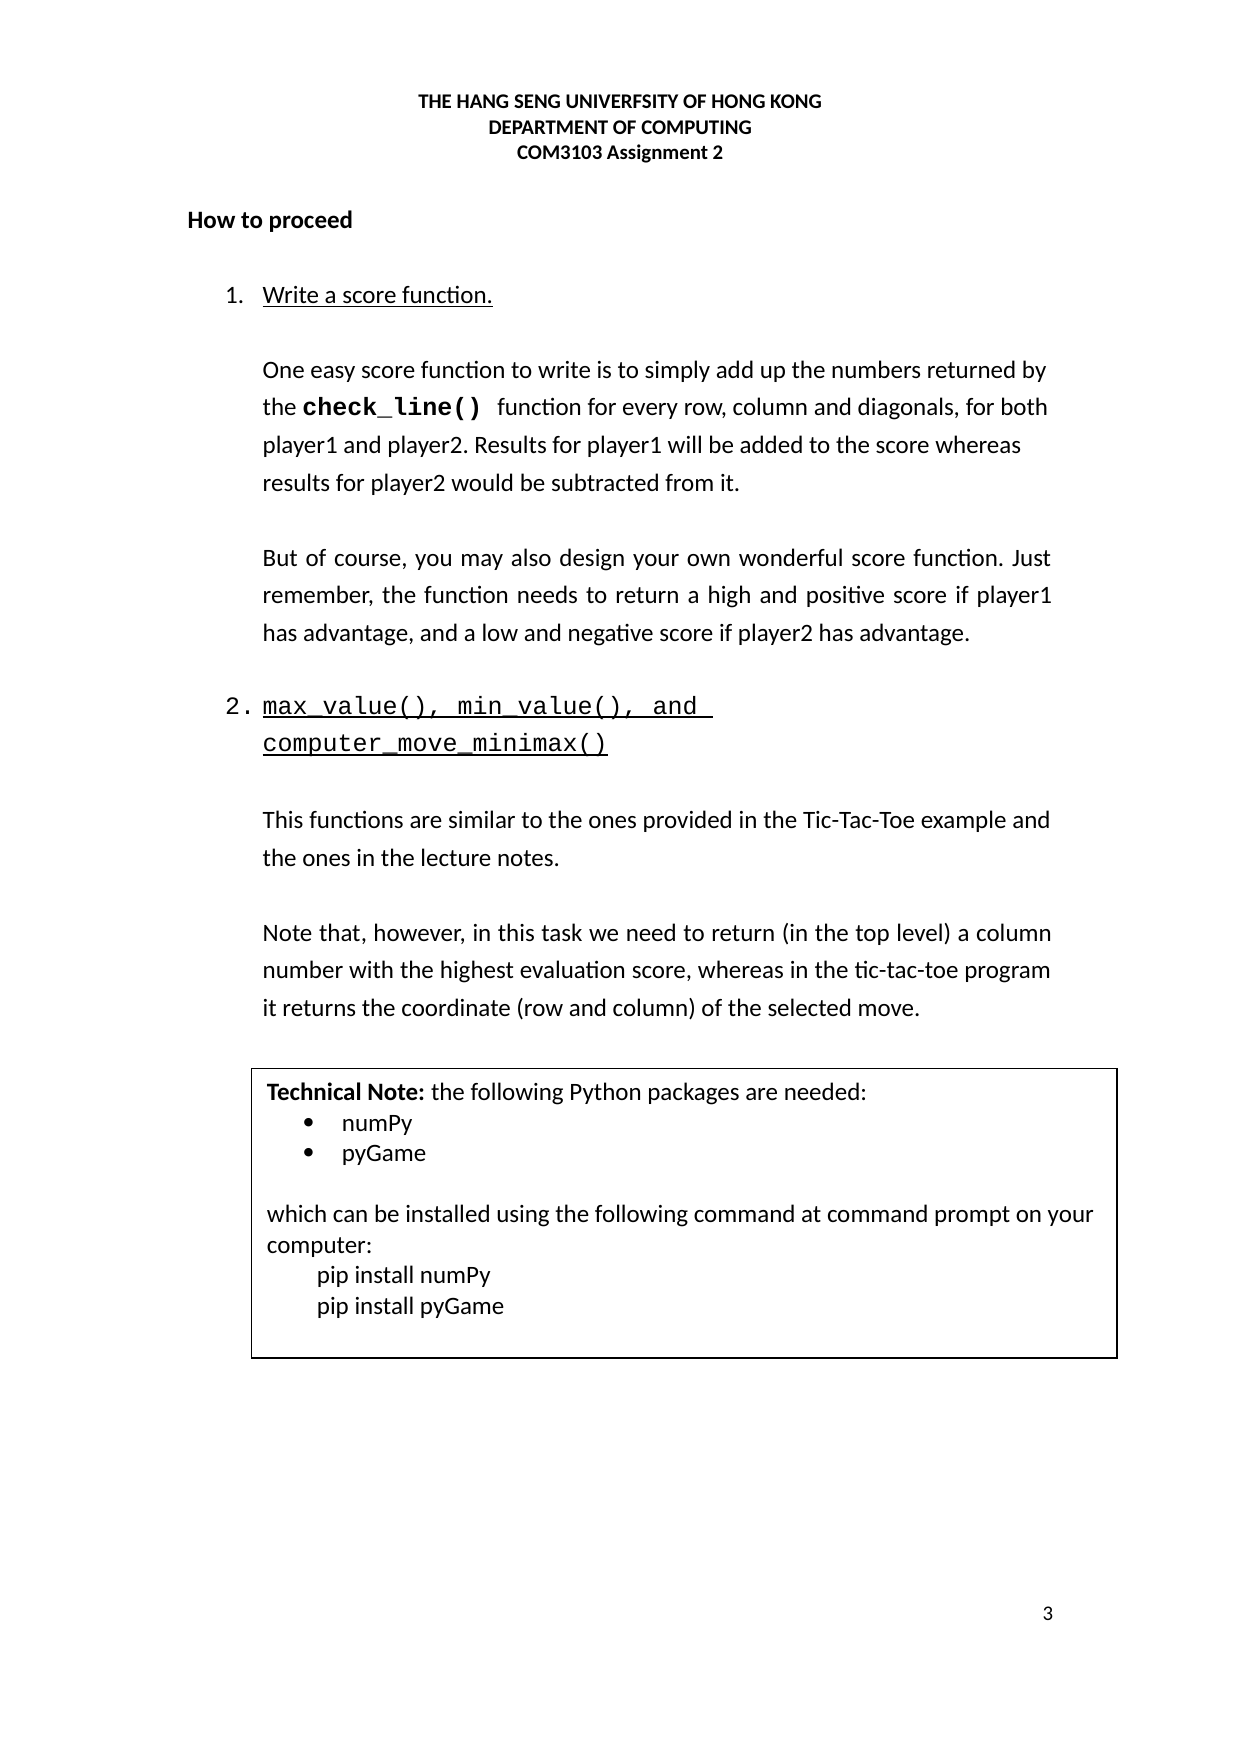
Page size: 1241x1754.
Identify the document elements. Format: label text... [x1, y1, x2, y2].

list Write a score function. [225, 276, 1053, 314]
text Note that, however, in this task we need to return (in the top level) a column number with the highest evaluation score, whereas in the tic-tac-toe program it returns the coordinate (row and column) of the selected move. [262, 914, 1053, 1026]
list max_value(), min_value(), and computer_move_minimax() [225, 689, 1053, 764]
text But of course, you may also design your own wonderful score function. Just remember, the function needs to return a high and positive score if player1 has advantage, and a low and negative score if player2 has advantage. [262, 539, 1053, 651]
text How to proceed [187, 201, 1053, 239]
list One easy score function to write is to simply add up the numbers returned by the check_line() function for every row, column and diagonals, for both player1 and player2. Results for player1 will be added to the score whereas results for player2 would be subtracted from it. [262, 351, 1053, 501]
text This functions are similar to the ones provided in the Tic-Tac-Toe example and the ones in the lecture notes. [262, 801, 1053, 876]
